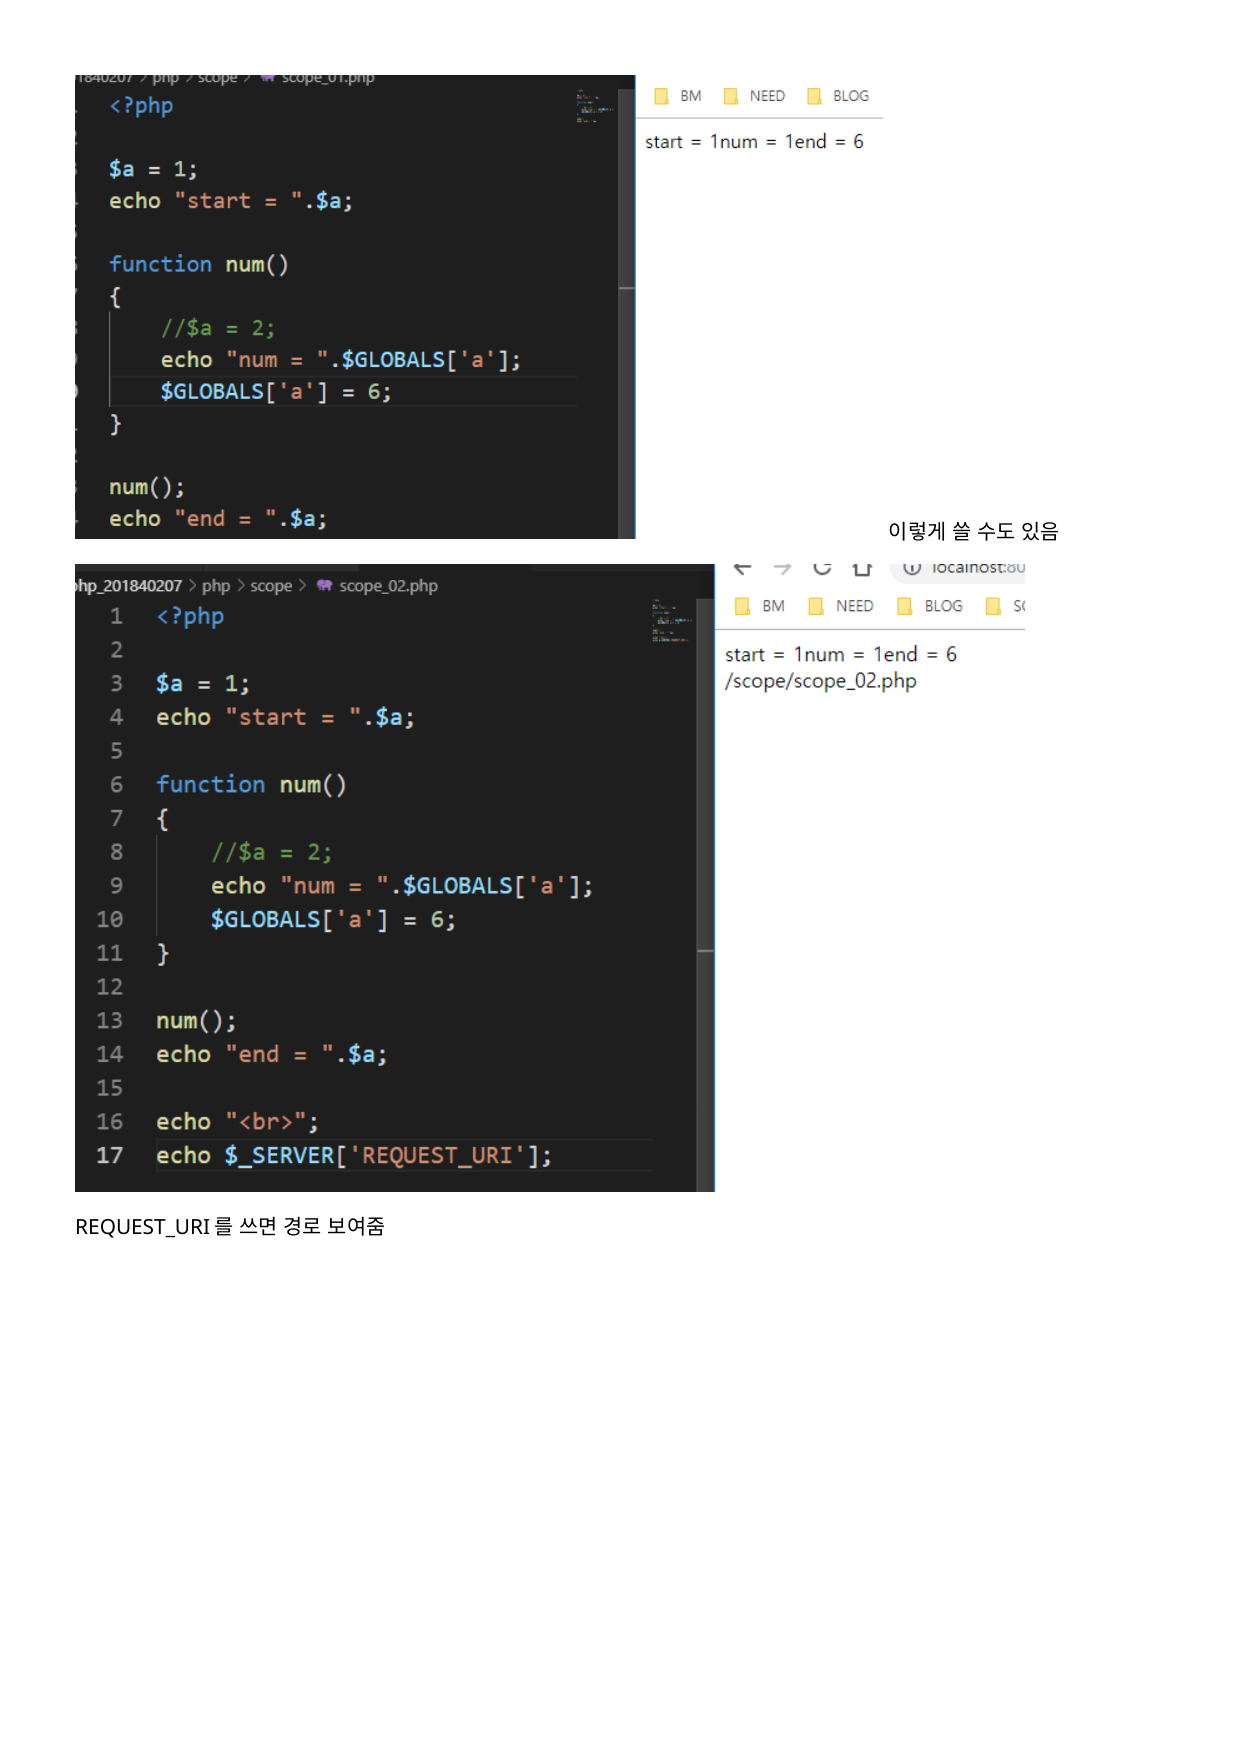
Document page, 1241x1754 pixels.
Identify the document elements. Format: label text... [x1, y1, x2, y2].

picture [75, 564, 1025, 1192]
picture [75, 75, 884, 539]
text REQUEST_URI를 쓰면 경로 보여줌 [75, 1210, 1165, 1240]
